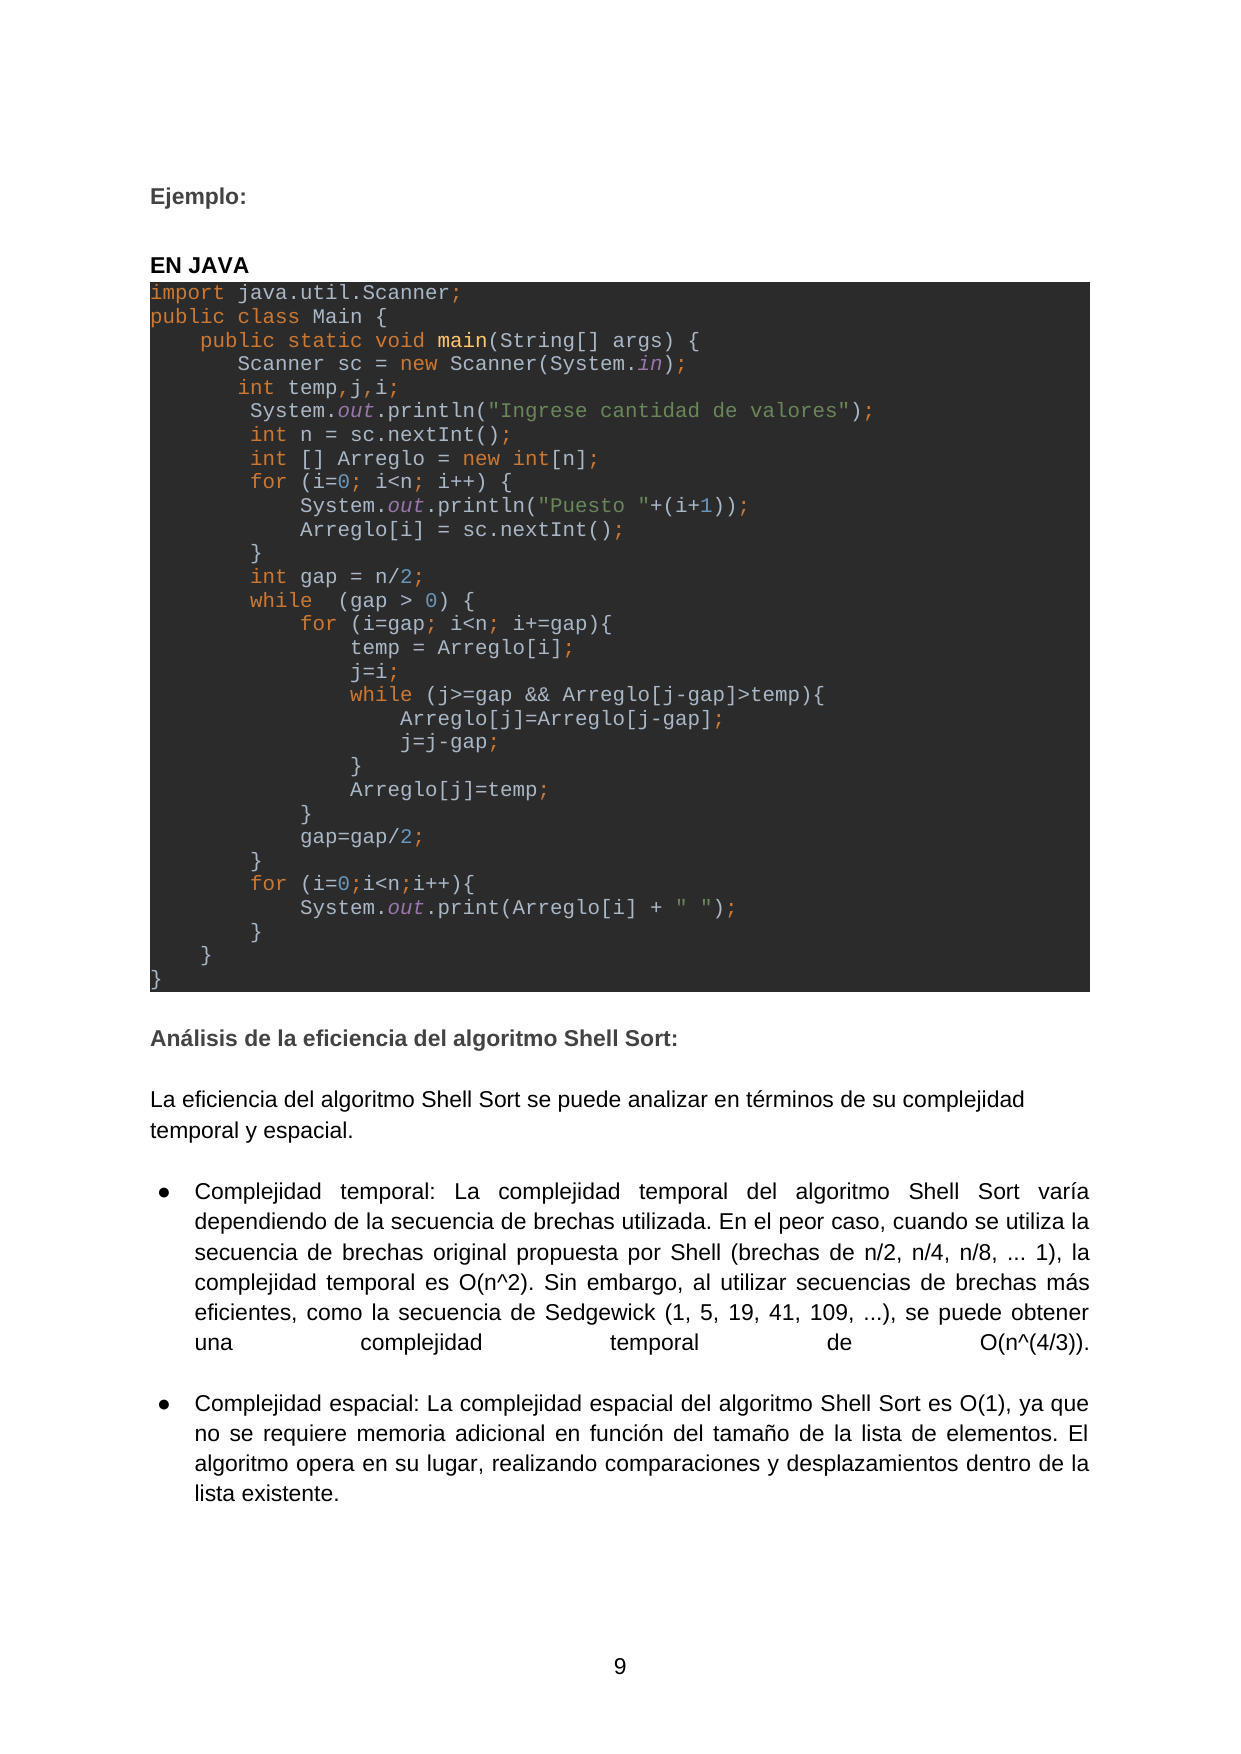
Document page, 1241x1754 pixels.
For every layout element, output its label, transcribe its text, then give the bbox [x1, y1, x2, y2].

list Complejidad temporal: La complejidad temporal del algoritmo Shell Sort varía dependiendo de la secuencia de brechas utilizada. En el peor caso, cuando se utiliza la secuencia de brechas original propuesta por Shell (brechas de n/2, n/4, n/8, ... 1), la complejidad temporal es O(n^2). Sin embargo, al utilizar secuencias de brechas más eficientes, como la secuencia de Sedgewick (1, 5, 19, 41, 109, ...), se puede obtener una complejidad temporal de O(n^(4/3)). [157, 1178, 1090, 1386]
text import java.util.Scanner; public class Main { public static void main(String[] args) { Scanner sc = new Scanner(System.in); int temp,j,i; System.out.println("Ingrese cantidad de valores"); int n = sc.nextInt(); int [] Arreglo = new int[n]; for (i=0; i<n; i++) { System.out.println("Puesto "+(i+1)); Arreglo[i] = sc.nextInt(); } int gap = n/2; while (gap > 0) { for (i=gap; i<n; i+=gap){ temp = Arreglo[i]; j=i; while (j>=gap && Arreglo[j-gap]>temp){ Arreglo[j]=Arreglo[j-gap]; j=j-gap; } Arreglo[j]=temp; } gap=gap/2; } for (i=0;i<n;i++){ System.out.print(Arreglo[i] + " "); } } } [150, 282, 1090, 992]
text La eficiencia del algoritmo Shell Sort se puede analizar en términos de su complejidad temporal y espacial. [150, 1086, 1090, 1143]
text EN JAVA [150, 252, 1090, 278]
subtitle Ejemplo: [150, 183, 1090, 210]
subtitle Análisis de la eficiencia del algoritmo Shell Sort: [150, 1025, 1090, 1051]
list Complejidad espacial: La complejidad espacial del algoritmo Shell Sort es O(1), ya que no se requiere memoria adicional en función del tamaño de la lista de elementos. El algoritmo opera en su lugar, realizando comparaciones y desplazamientos dentro de la lista existente. [157, 1389, 1090, 1507]
